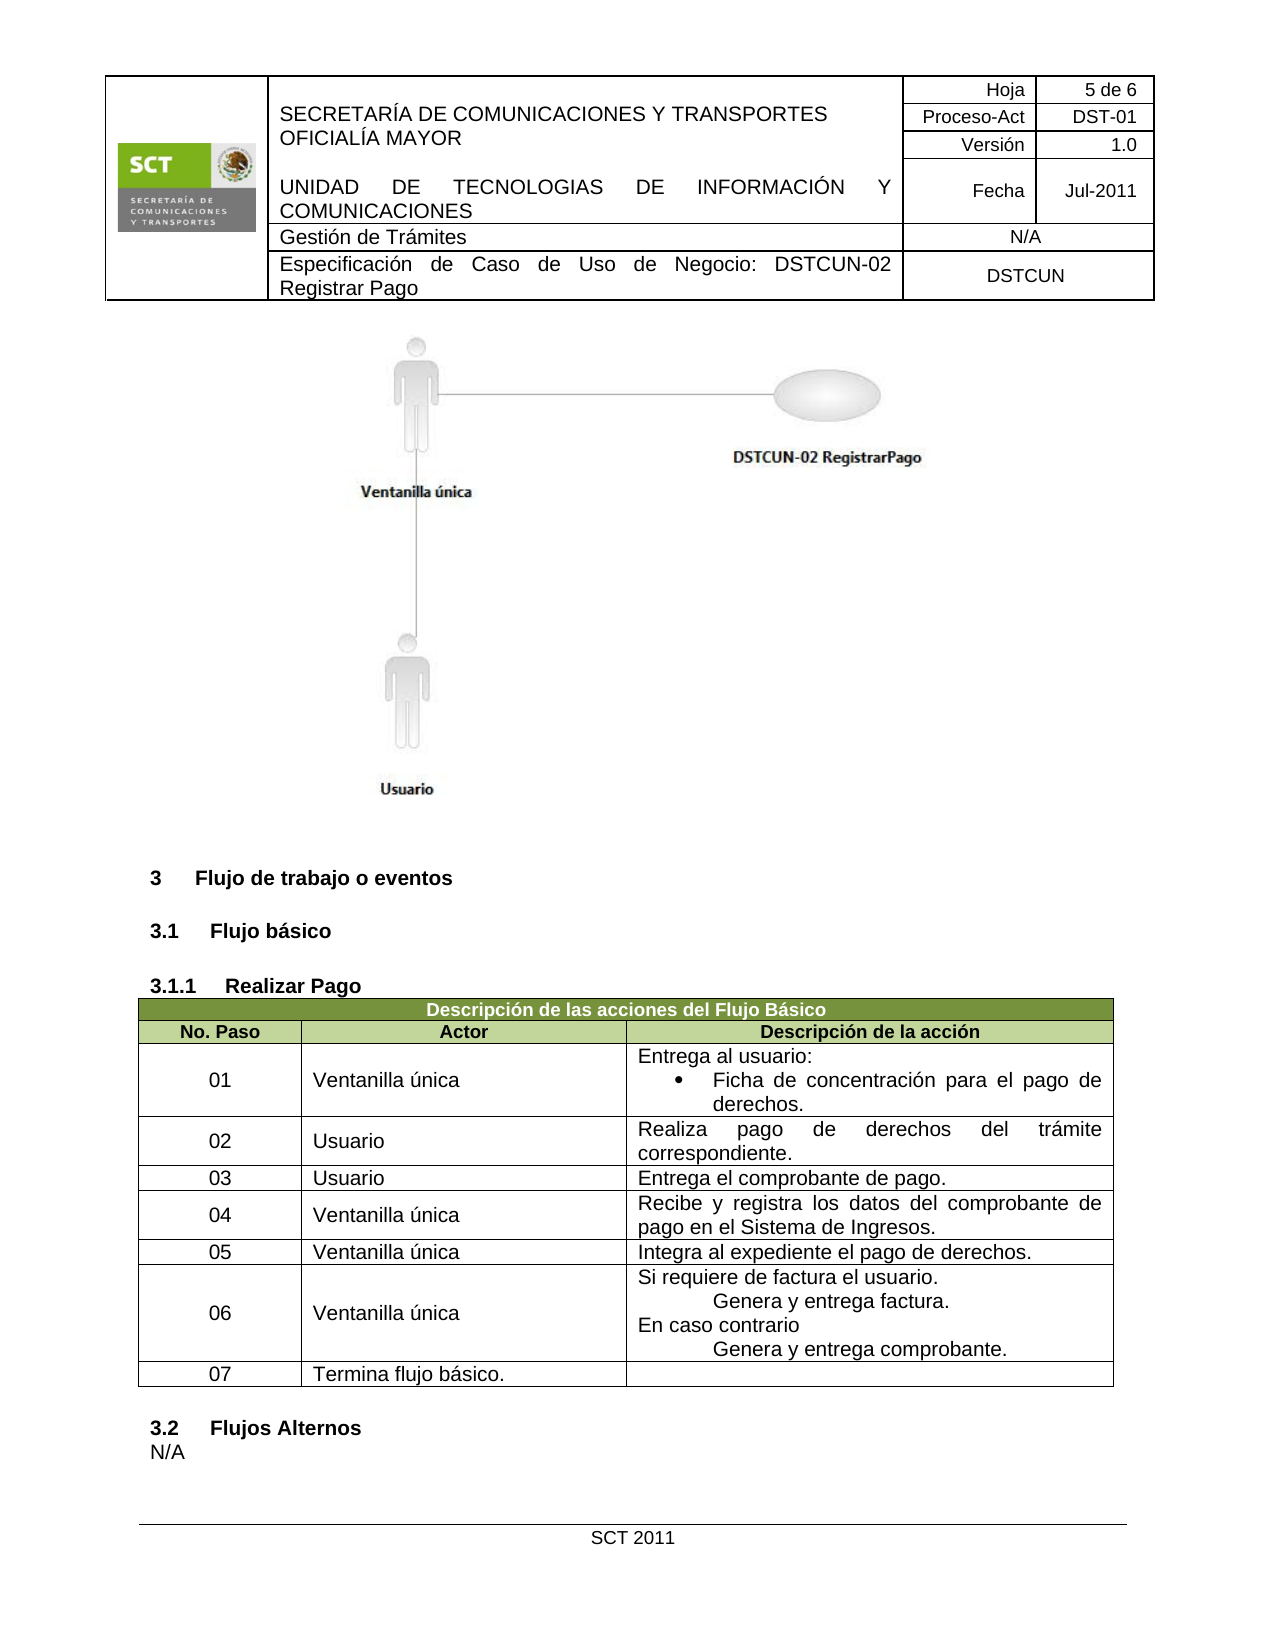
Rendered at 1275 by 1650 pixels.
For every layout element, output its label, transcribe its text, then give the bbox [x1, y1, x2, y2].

table_cell Ventanilla única [302, 1240, 626, 1264]
table_cell 04 [139, 1191, 301, 1239]
table_cell 02 [139, 1117, 301, 1165]
table_cell 01 [139, 1044, 301, 1116]
table_cell 05 [139, 1240, 301, 1264]
table_cell Entrega al usuario: Ficha de concentración para el pago de derechos. [627, 1044, 1113, 1116]
table_cell Ventanilla única [302, 1191, 626, 1239]
table_cell Recibe y registra los datos del comprobante de pago en el Sistema de Ingresos. [627, 1191, 1113, 1239]
table_cell Realiza pago de derechos del trámite correspondiente. [627, 1117, 1113, 1165]
table_cell 07 [139, 1362, 301, 1386]
text N/A [150, 1440, 1125, 1464]
table_cell Usuario [302, 1117, 626, 1165]
subtitle Flujo básico [150, 919, 1125, 943]
table_header Descripción de las acciones del Flujo Básico [139, 999, 1113, 1020]
table_cell Actor [302, 1021, 626, 1043]
table_cell Si requiere de factura el usuario. Genera y entrega factura. En caso contrario Genera y entrega comprobante. [627, 1265, 1113, 1361]
table_cell 06 [139, 1265, 301, 1361]
picture [305, 326, 970, 815]
subtitle Flujo de trabajo o eventos [150, 865, 1125, 890]
table_cell Entrega el comprobante de pago. [627, 1166, 1113, 1190]
table_cell [627, 1362, 1113, 1386]
table_cell Usuario [302, 1166, 626, 1190]
table_cell Ventanilla única [302, 1265, 626, 1361]
table_cell Ventanilla única [302, 1044, 626, 1116]
subtitle Flujos Alternos [150, 1416, 1125, 1440]
table_cell Integra al expediente el pago de derechos. [627, 1240, 1113, 1264]
table_cell Termina flujo básico. [302, 1362, 626, 1386]
subtitle Realizar Pago [150, 972, 1125, 997]
table_cell 03 [139, 1166, 301, 1190]
table_cell No. Paso [139, 1021, 301, 1043]
table_cell Descripción de la acción [627, 1021, 1113, 1043]
